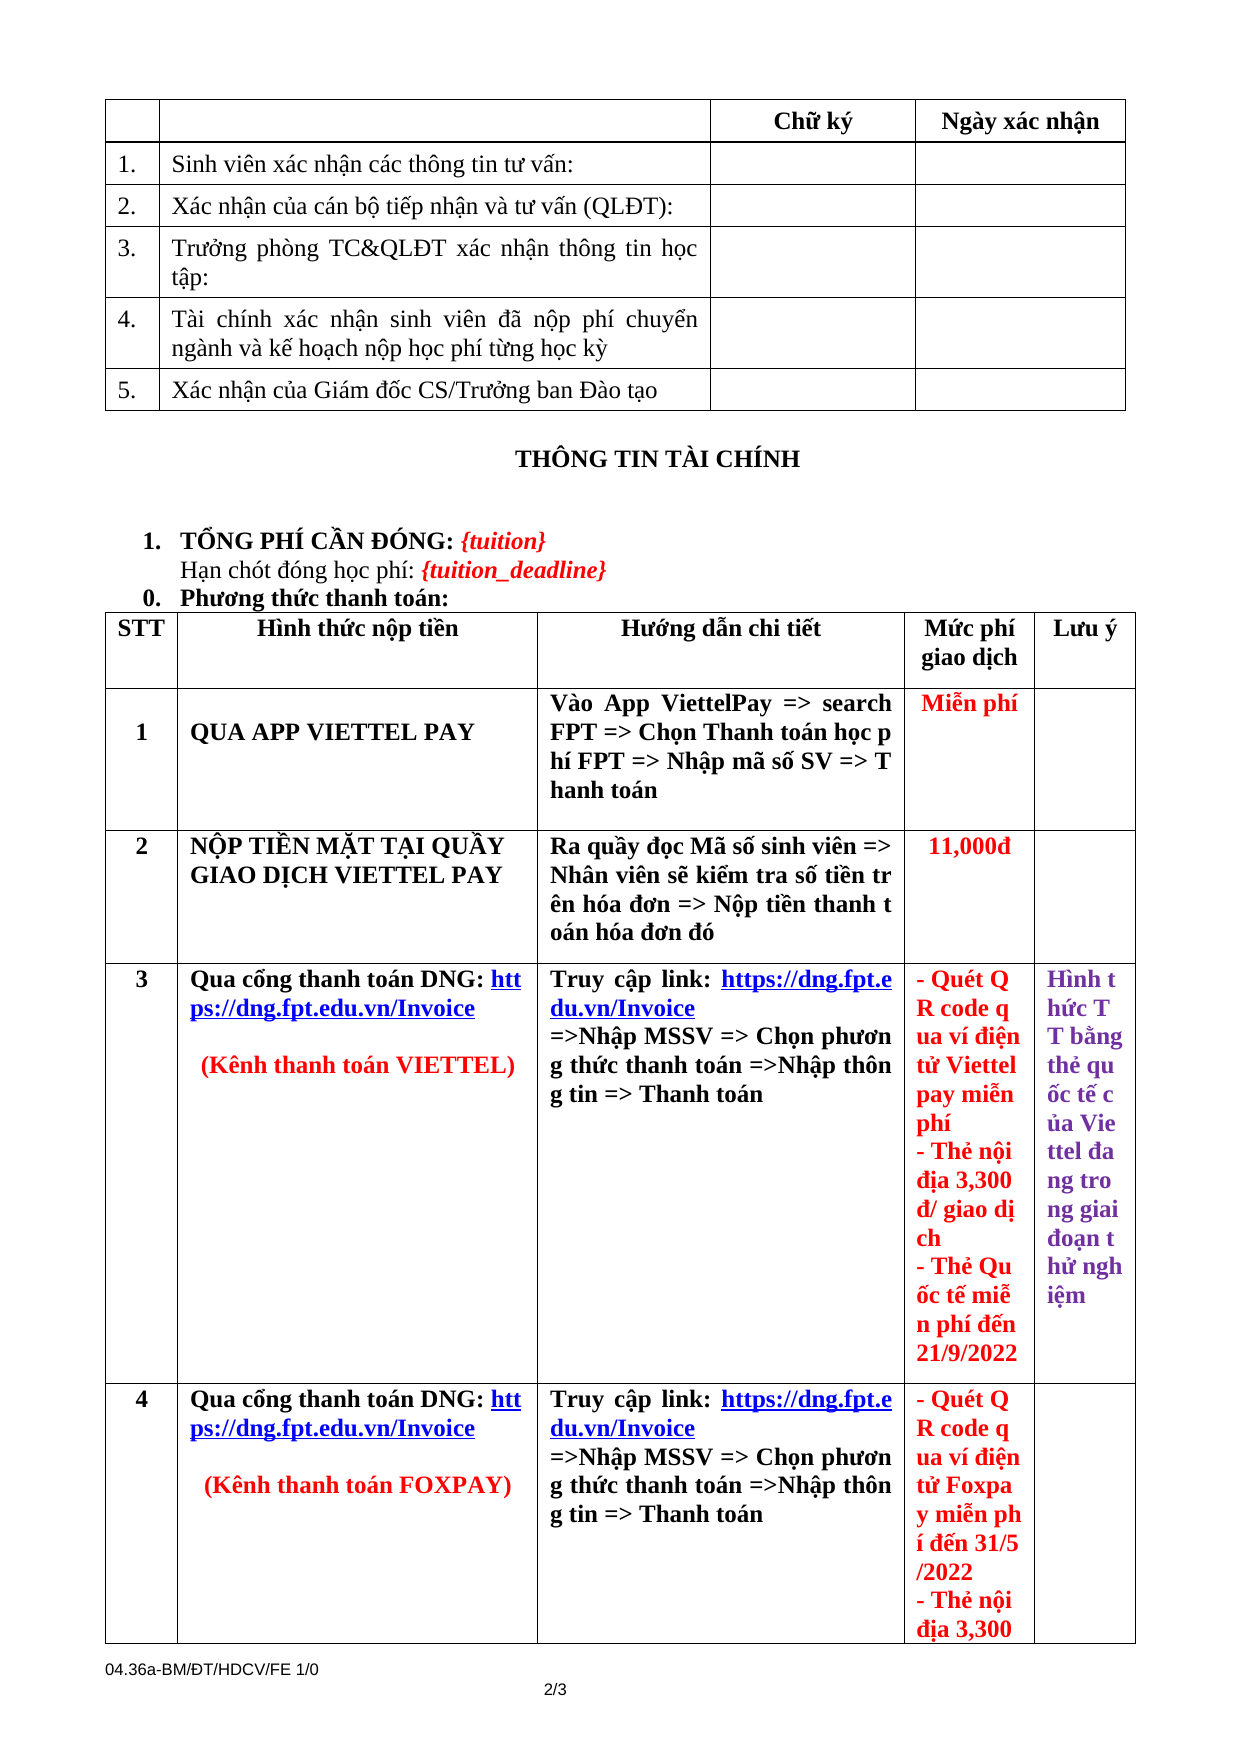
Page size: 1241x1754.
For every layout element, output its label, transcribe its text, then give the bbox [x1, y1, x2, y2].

table_cell [711, 369, 915, 410]
table_cell Miễn phí [905, 689, 1034, 830]
table_header Hình thức nộp tiền [178, 613, 537, 687]
table_cell [1035, 831, 1135, 963]
table_cell Qua cổng thanh toán DNG: https://dng.fpt.edu.vn/Invoice (Kênh thanh toán FOXPAY) [178, 1384, 537, 1643]
table_cell [106, 185, 159, 226]
list Phương thức thanh toán: [142, 583, 1135, 612]
table_cell [711, 227, 915, 297]
table_cell [711, 143, 915, 184]
table_header Mức phí giao dịch [905, 613, 1034, 687]
table_header [160, 100, 710, 141]
table_cell [916, 298, 1125, 368]
table_header STT [106, 613, 177, 687]
text THÔNG TIN TÀI CHÍNH [180, 444, 1135, 473]
table_header Hướng dẫn chi tiết [538, 613, 904, 687]
table_cell Xác nhận của cán bộ tiếp nhận và tư vấn (QLĐT): [160, 185, 710, 226]
table_cell [1035, 689, 1135, 830]
table_cell [711, 185, 915, 226]
table_cell [916, 143, 1125, 184]
table_cell Hình thức TT bằng thẻ quốc tế của Viettel đang trong giai đoạn thử nghiệm [1035, 964, 1135, 1383]
table_cell 3 [106, 964, 177, 1383]
table_cell [711, 298, 915, 368]
table_cell Ra quầy đọc Mã số sinh viên => Nhân viên sẽ kiểm tra số tiền trên hóa đơn => Nộp tiền thanh toán hóa đơn đó [538, 831, 904, 963]
table_cell [916, 369, 1125, 410]
table_cell [1035, 1384, 1135, 1643]
table_cell NỘP TIỀN MẶT TẠI QUẦY GIAO DỊCH VIETTEL PAY [178, 831, 537, 963]
table_cell 4 [106, 1384, 177, 1643]
table_cell [106, 143, 159, 184]
table_cell QUA APP VIETTEL PAY [178, 689, 537, 830]
table_cell Trưởng phòng TC&QLĐT xác nhận thông tin học tập: [160, 227, 710, 297]
table_header Lưu ý [1035, 613, 1135, 687]
table_cell 2 [106, 831, 177, 963]
table_cell [916, 185, 1125, 226]
list TỔNG PHÍ CẦN ĐÓNG: {tuition} [142, 526, 1135, 555]
table_cell [916, 227, 1125, 297]
table_header [106, 100, 159, 141]
table_cell [106, 369, 159, 410]
table_cell Tài chính xác nhận sinh viên đã nộp phí chuyển ngành và kế hoạch nộp học phí từng học kỳ [160, 298, 710, 368]
table_cell Xác nhận của Giám đốc CS/Trưởng ban Đào tạo [160, 369, 710, 410]
table_cell Qua cổng thanh toán DNG: https://dng.fpt.edu.vn/Invoice (Kênh thanh toán VIETTEL) [178, 964, 537, 1383]
table_cell [106, 227, 159, 297]
table_cell Truy cập link: https://dng.fpt.edu.vn/Invoice =>Nhập MSSV => Chọn phương thức thanh toán =>Nhập thông tin => Thanh toán [538, 1384, 904, 1643]
table_cell Sinh viên xác nhận các thông tin tư vấn: [160, 143, 710, 184]
table_header Ngày xác nhận [916, 100, 1125, 141]
table_cell 11,000đ [905, 831, 1034, 963]
table_cell [106, 298, 159, 368]
table_header Chữ ký [711, 100, 915, 141]
table_cell 1 [106, 689, 177, 830]
table_cell Vào App ViettelPay => search FPT => Chọn Thanh toán học phí FPT => Nhập mã số SV => Thanh toán [538, 689, 904, 830]
text Hạn chót đóng học phí: {tuition_deadline} [105, 555, 1135, 583]
table_cell - Quét QR code qua ví điện tử Viettelpay miễn phí - Thẻ nội địa 3,300đ/ giao dịch - Thẻ Quốc tế miễn phí đến 21/9/2022 [905, 964, 1034, 1383]
table_cell Truy cập link: https://dng.fpt.edu.vn/Invoice =>Nhập MSSV => Chọn phương thức thanh toán =>Nhập thông tin => Thanh toán [538, 964, 904, 1383]
